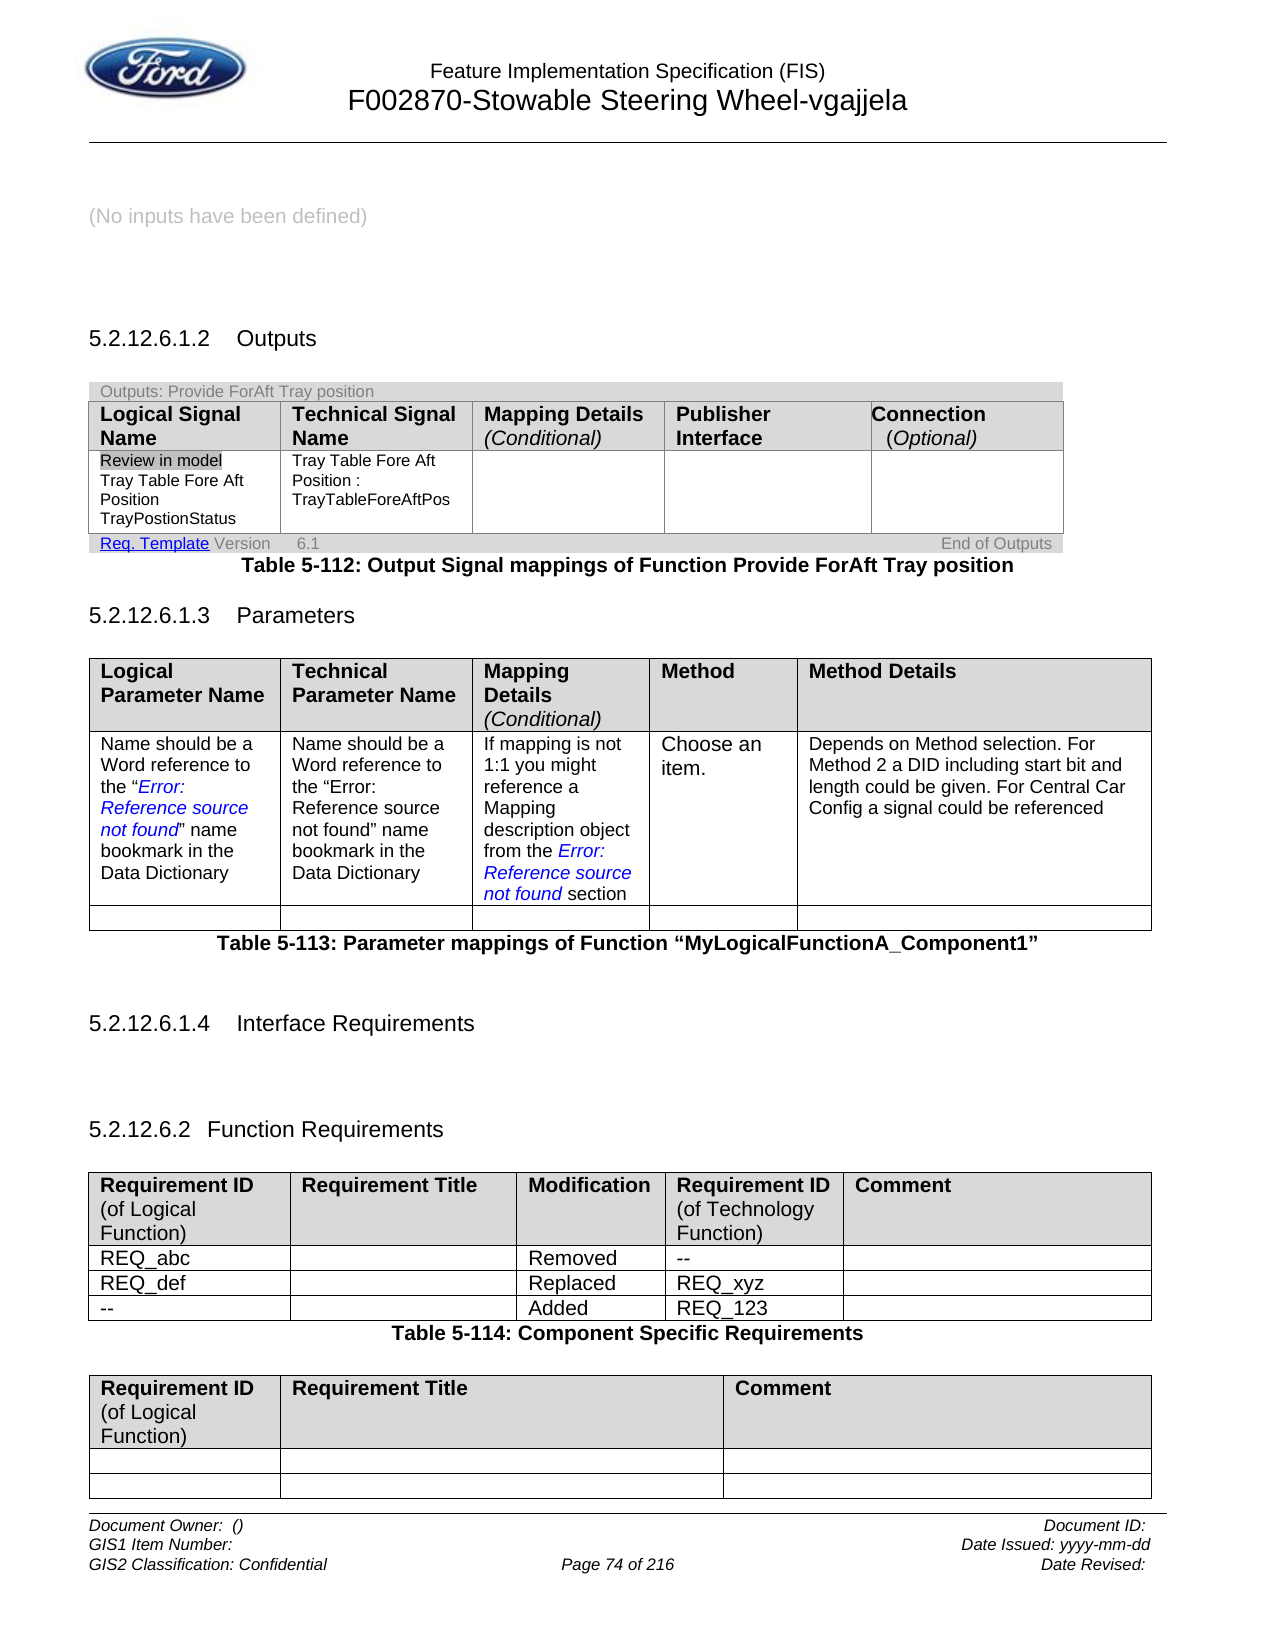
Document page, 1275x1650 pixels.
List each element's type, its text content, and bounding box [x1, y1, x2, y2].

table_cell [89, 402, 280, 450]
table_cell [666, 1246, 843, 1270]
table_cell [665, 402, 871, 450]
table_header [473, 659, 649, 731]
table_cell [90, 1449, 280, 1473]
text (No inputs have been defined) [89, 203, 1167, 227]
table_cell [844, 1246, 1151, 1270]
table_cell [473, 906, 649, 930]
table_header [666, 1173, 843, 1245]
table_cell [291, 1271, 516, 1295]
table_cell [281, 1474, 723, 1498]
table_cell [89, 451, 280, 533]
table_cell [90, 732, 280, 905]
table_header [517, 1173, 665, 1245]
subtitle Parameters [89, 602, 1167, 628]
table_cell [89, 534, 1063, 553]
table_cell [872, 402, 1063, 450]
text Table 5-3: Component Specific Requirements [89, 1321, 1167, 1345]
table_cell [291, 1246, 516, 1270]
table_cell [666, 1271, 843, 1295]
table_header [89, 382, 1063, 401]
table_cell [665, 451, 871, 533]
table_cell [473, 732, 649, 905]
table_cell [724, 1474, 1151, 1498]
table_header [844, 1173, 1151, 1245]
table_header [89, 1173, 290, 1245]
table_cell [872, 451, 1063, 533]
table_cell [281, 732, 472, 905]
text Table 5-3: Output Signal mappings of Function Provide ForAft Tray position [89, 553, 1167, 577]
subtitle Interface Requirements [89, 1010, 1167, 1036]
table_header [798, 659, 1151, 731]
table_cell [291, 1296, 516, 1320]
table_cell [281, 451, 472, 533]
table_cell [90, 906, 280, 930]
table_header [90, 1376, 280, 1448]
subtitle Function Requirements [89, 1116, 1167, 1142]
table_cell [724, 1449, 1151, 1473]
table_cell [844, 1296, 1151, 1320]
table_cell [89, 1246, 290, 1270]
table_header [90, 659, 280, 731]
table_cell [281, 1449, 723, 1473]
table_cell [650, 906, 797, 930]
text Table 5-2: Parameter mappings of Function “MyLogicalFunctionA_Component1” [89, 931, 1167, 955]
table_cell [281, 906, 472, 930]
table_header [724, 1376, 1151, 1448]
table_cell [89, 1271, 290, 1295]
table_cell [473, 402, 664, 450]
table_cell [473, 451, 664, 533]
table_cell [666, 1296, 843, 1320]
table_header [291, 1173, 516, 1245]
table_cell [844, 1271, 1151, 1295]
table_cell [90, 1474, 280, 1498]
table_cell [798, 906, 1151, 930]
picture [65, 18, 266, 119]
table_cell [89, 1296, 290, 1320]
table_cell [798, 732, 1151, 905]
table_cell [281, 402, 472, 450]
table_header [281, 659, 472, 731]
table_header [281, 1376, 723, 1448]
subtitle Outputs [89, 325, 1167, 352]
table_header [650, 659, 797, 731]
